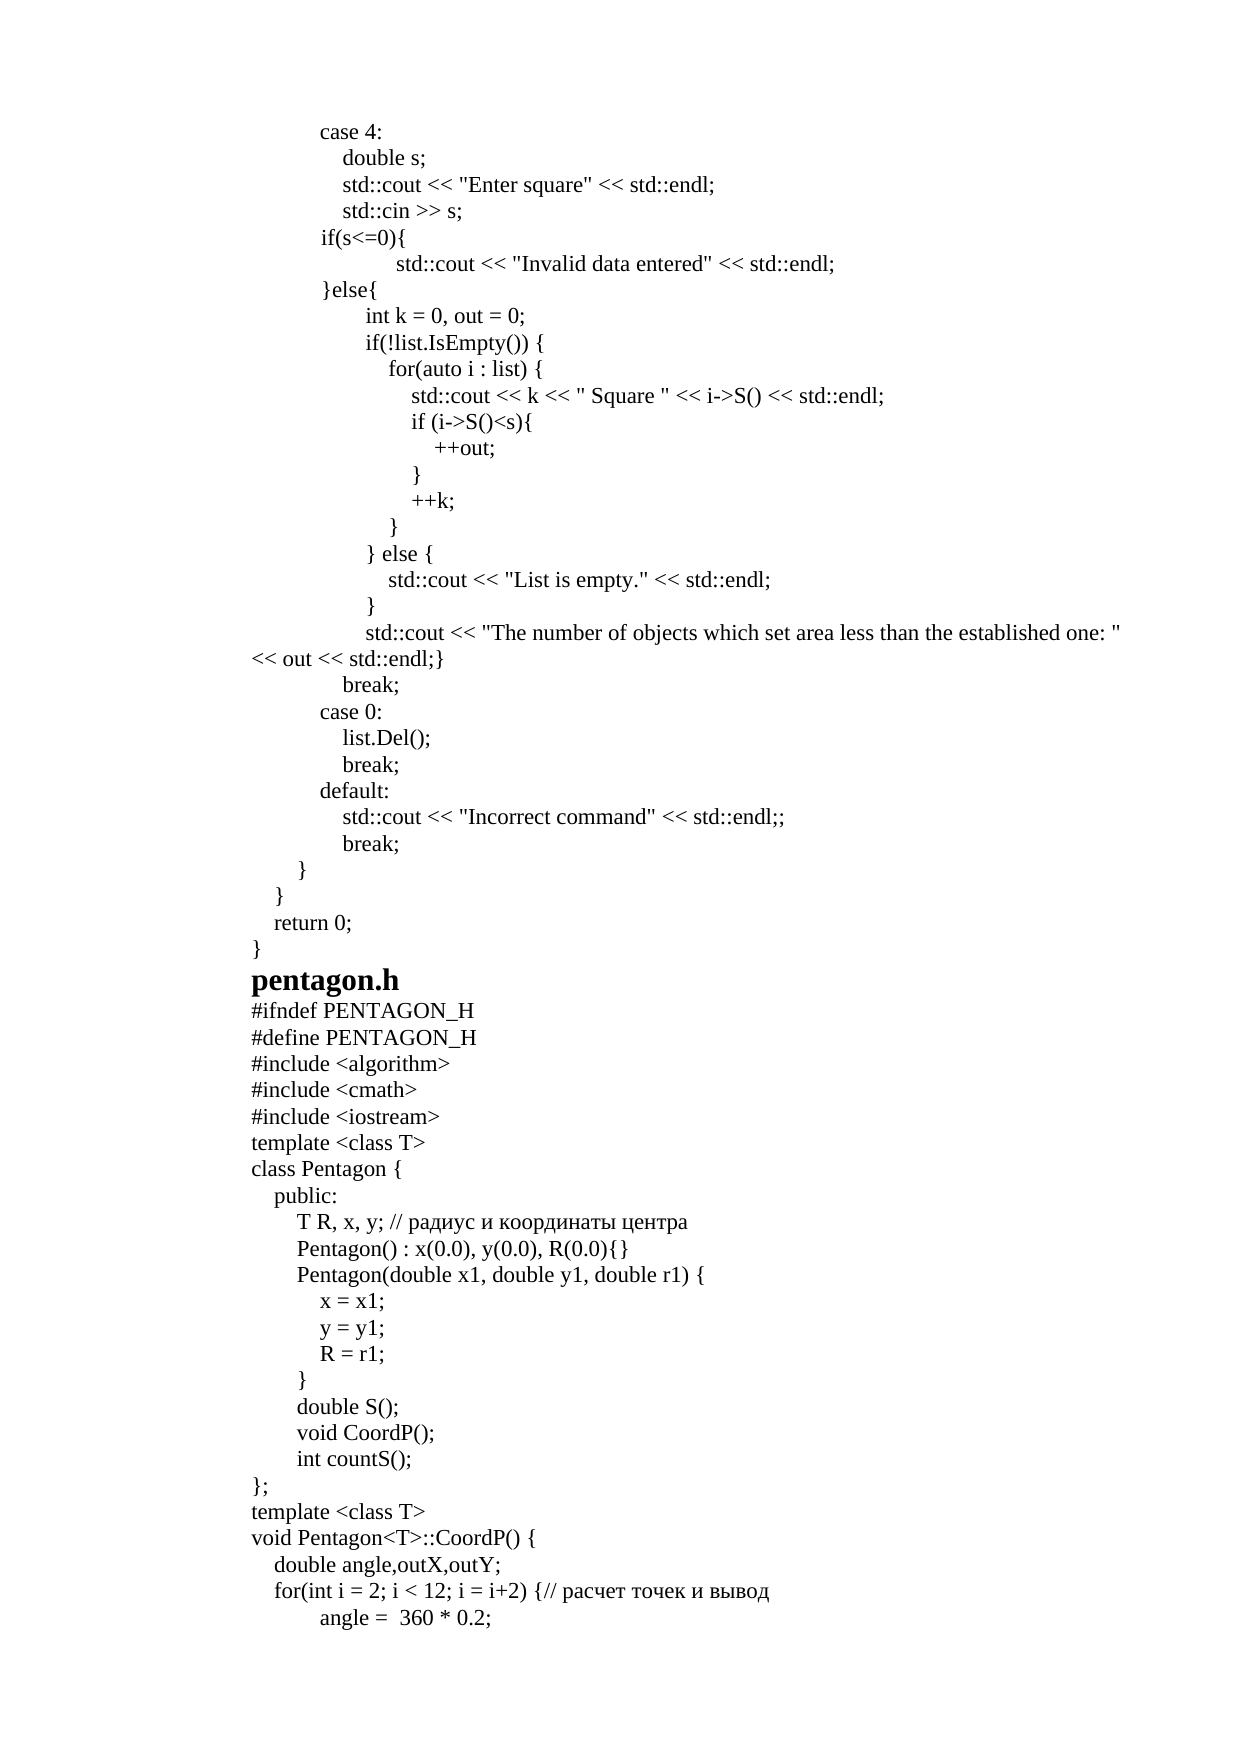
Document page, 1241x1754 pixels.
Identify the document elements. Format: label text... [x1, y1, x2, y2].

text double S(); [251, 1393, 1152, 1419]
text }; [251, 1472, 1152, 1498]
text } [251, 461, 1152, 487]
text list.Del(); [251, 724, 1152, 751]
text #include <iostream> [251, 1103, 1152, 1129]
text } [251, 513, 1152, 540]
text double s; [251, 144, 1152, 171]
text break; [251, 830, 1152, 856]
text ++out; [251, 434, 1152, 461]
text Pentagon(double x1, double y1, double r1) { [251, 1261, 1152, 1287]
text angle = 360 * 0.2; [251, 1603, 1152, 1630]
text break; [251, 672, 1152, 698]
text ++k; [251, 487, 1152, 513]
text } [251, 1366, 1152, 1393]
text Pentagon() : x(0.0), y(0.0), R(0.0){} [251, 1234, 1152, 1261]
text std::cout << "Invalid data entered" << std::endl; [251, 250, 1152, 276]
text #include <algorithm> [251, 1050, 1152, 1076]
text std::cout << k << " Square " << i->S() << std::endl; [251, 382, 1152, 408]
text #include <cmath> [251, 1076, 1152, 1103]
text std::cout << "List is empty." << std::endl; [251, 566, 1152, 592]
text case 0: [251, 698, 1152, 724]
text } [251, 882, 1152, 909]
text if(s<=0){ [251, 223, 1152, 250]
text } [251, 856, 1152, 882]
text void Pentagon<T>::CoordP() { [251, 1524, 1152, 1551]
text if(!list.IsEmpty()) { [251, 329, 1152, 355]
text y = y1; [251, 1314, 1152, 1340]
text T R, x, y; // радиус и координаты центра [251, 1208, 1152, 1234]
text std::cout << "Incorrect command" << std::endl;; [251, 803, 1152, 830]
text x = x1; [251, 1287, 1152, 1314]
text std::cout << "The number of objects which set area less than the established one: " << out << std::endl;} [251, 619, 1152, 672]
text pentagon.h [251, 961, 1152, 997]
text }else{ [251, 276, 1152, 303]
text #define PENTAGON_H [251, 1024, 1152, 1050]
text break; [251, 751, 1152, 777]
text default: [251, 777, 1152, 803]
text return 0; [251, 909, 1152, 935]
text class Pentagon { [251, 1156, 1152, 1182]
text } else { [251, 540, 1152, 566]
text template <class T> [251, 1498, 1152, 1524]
text double angle,outX,outY; [251, 1551, 1152, 1577]
text } [251, 592, 1152, 619]
text if (i->S()<s){ [251, 408, 1152, 434]
text std::cout << "Enter square" << std::endl; [251, 171, 1152, 197]
text void CoordP(); [251, 1419, 1152, 1445]
text public: [251, 1182, 1152, 1208]
text template <class T> [251, 1129, 1152, 1156]
text int countS(); [251, 1445, 1152, 1472]
text for(int i = 2; i < 12; i = i+2) {// расчет точек и вывод [251, 1577, 1152, 1603]
text R = r1; [251, 1340, 1152, 1366]
text std::cin >> s; [251, 197, 1152, 223]
text int k = 0, out = 0; [251, 303, 1152, 329]
text for(auto i : list) { [251, 355, 1152, 382]
text } [251, 935, 1152, 961]
text #ifndef PENTAGON_H [251, 997, 1152, 1024]
text case 4: [251, 118, 1152, 144]
